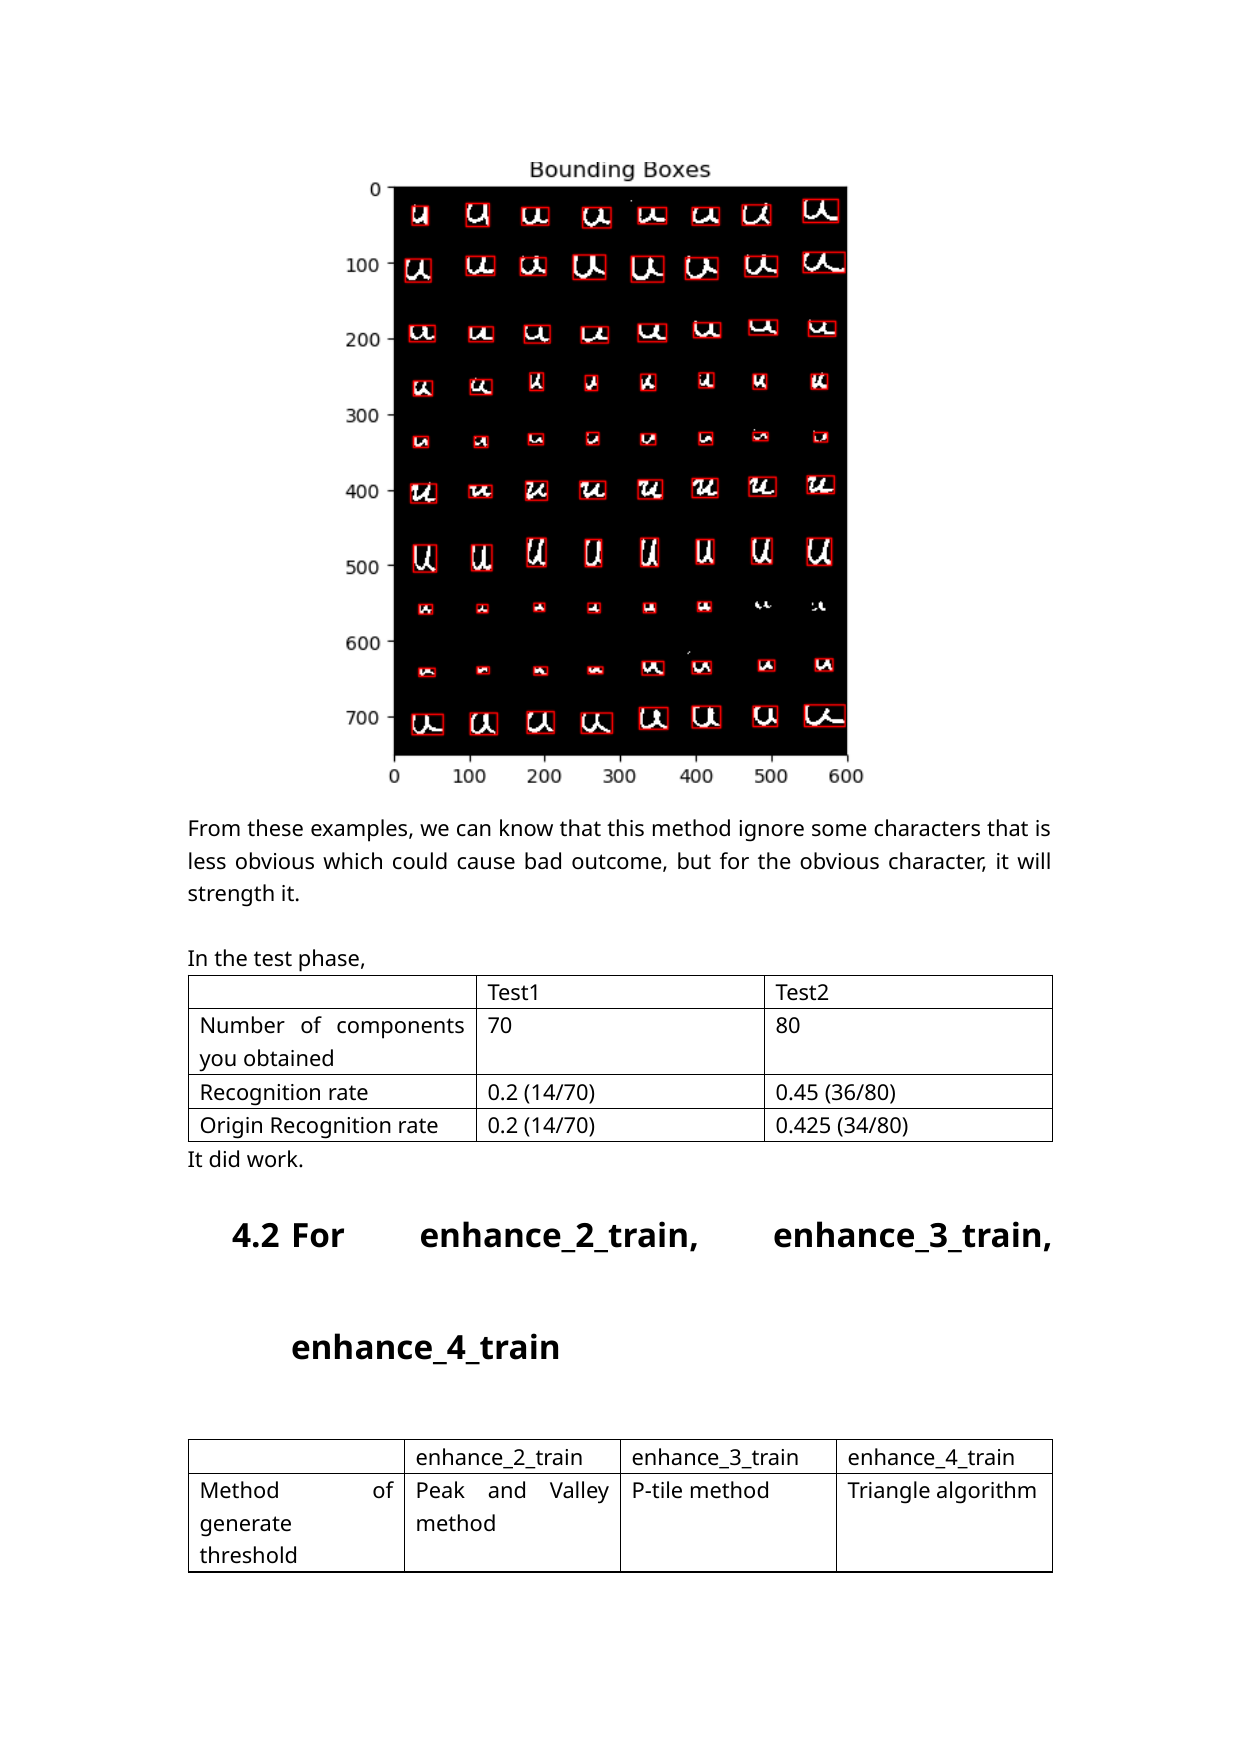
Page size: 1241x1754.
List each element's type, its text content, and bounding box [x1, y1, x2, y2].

table_cell Peak and Valley method [405, 1474, 620, 1571]
table_cell 0.2 (14/70) [477, 1109, 764, 1141]
table_header enhance_4_train [837, 1440, 1052, 1473]
table_header enhance_3_train [621, 1440, 836, 1473]
table_header enhance_2_train [405, 1440, 620, 1473]
table_cell Number of components you obtained [189, 1009, 476, 1074]
table_cell 0.45 (36/80) [765, 1075, 1052, 1108]
picture [187, 162, 1053, 806]
table_cell Origin Recognition rate [189, 1109, 476, 1141]
table_cell 80 [765, 1009, 1052, 1074]
text In the test phase, [187, 942, 1053, 974]
table_header Test1 [477, 976, 764, 1008]
table_cell Recognition rate [189, 1075, 476, 1108]
table_cell 0.2 (14/70) [477, 1075, 764, 1108]
table_cell 0.425 (34/80) [765, 1109, 1052, 1141]
text From these examples, we can know that this method ignore some characters that is less obvious which could cause bad outcome, but for the obvious character, it will strength it. [187, 812, 1053, 909]
table_header Test2 [765, 976, 1052, 1008]
table_cell 70 [477, 1009, 764, 1074]
table_cell Triangle algorithm [837, 1474, 1052, 1571]
table_cell P-tile method [621, 1474, 836, 1571]
subtitle For enhance_2_train, enhance_3_train, enhance_4_train [232, 1202, 1053, 1379]
text It did work. [187, 1142, 1053, 1175]
table_header [189, 1440, 404, 1473]
table_header [189, 976, 476, 1008]
table_cell Method of generate threshold [189, 1474, 404, 1571]
